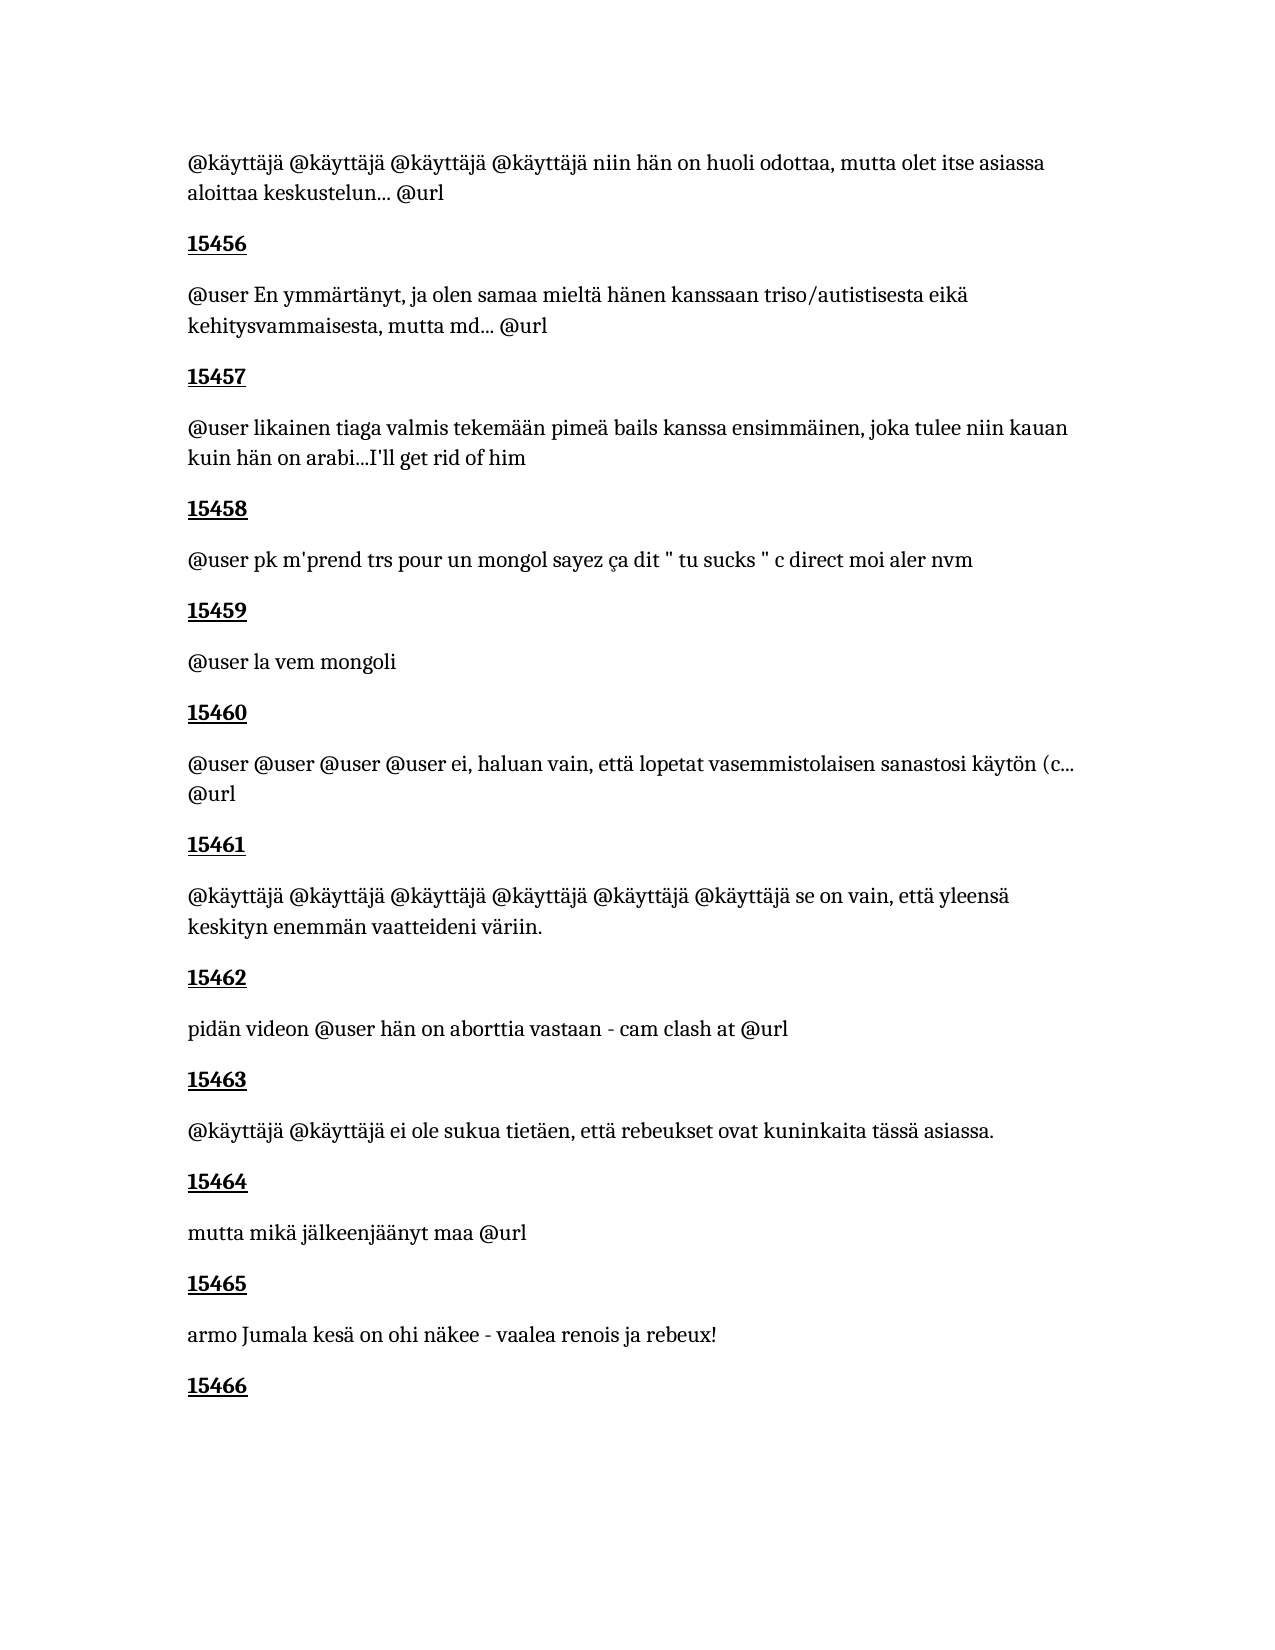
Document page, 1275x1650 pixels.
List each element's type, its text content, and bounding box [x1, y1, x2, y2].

text @käyttäjä @käyttäjä @käyttäjä @käyttäjä niin hän on huoli odottaa, mutta olet itse asiassa aloittaa keskustelun... @url [187, 150, 1087, 207]
text @user pk m'prend trs pour un mongol sayez ça dit " tu sucks " c direct moi aler nvm [187, 547, 1087, 573]
text mutta mikä jälkeenjäänyt maa @url [187, 1220, 1087, 1246]
text 15466 [187, 1373, 1087, 1399]
text 15456 [187, 231, 1087, 258]
text @käyttäjä @käyttäjä @käyttäjä @käyttäjä @käyttäjä @käyttäjä se on vain, että yleensä keskityn enemmän vaatteideni väriin. [187, 883, 1087, 940]
text 15459 [187, 598, 1087, 624]
text 15465 [187, 1271, 1087, 1297]
text armo Jumala kesä on ohi näkee - vaalea renois ja rebeux! [187, 1322, 1087, 1348]
text @käyttäjä @käyttäjä ei ole sukua tietäen, että rebeukset ovat kuninkaita tässä asiassa. [187, 1118, 1087, 1144]
text @user la vem mongoli [187, 649, 1087, 675]
text 15462 [187, 964, 1087, 991]
text 15464 [187, 1169, 1087, 1195]
text @user @user @user @user ei, haluan vain, että lopetat vasemmistolaisen sanastosi käytön (c... @url [187, 751, 1087, 808]
text 15463 [187, 1067, 1087, 1093]
text pidän videon @user hän on aborttia vastaan - cam clash at @url [187, 1016, 1087, 1042]
text 15457 [187, 363, 1087, 390]
text @user En ymmärtänyt, ja olen samaa mieltä hänen kanssaan triso/autistisesta eikä kehitysvammaisesta, mutta md... @url [187, 282, 1087, 339]
text 15460 [187, 700, 1087, 726]
text 15458 [187, 496, 1087, 522]
text 15461 [187, 832, 1087, 859]
text @user likainen tiaga valmis tekemään pimeä bails kanssa ensimmäinen, joka tulee niin kauan kuin hän on arabi...I'll get rid of him [187, 414, 1087, 471]
